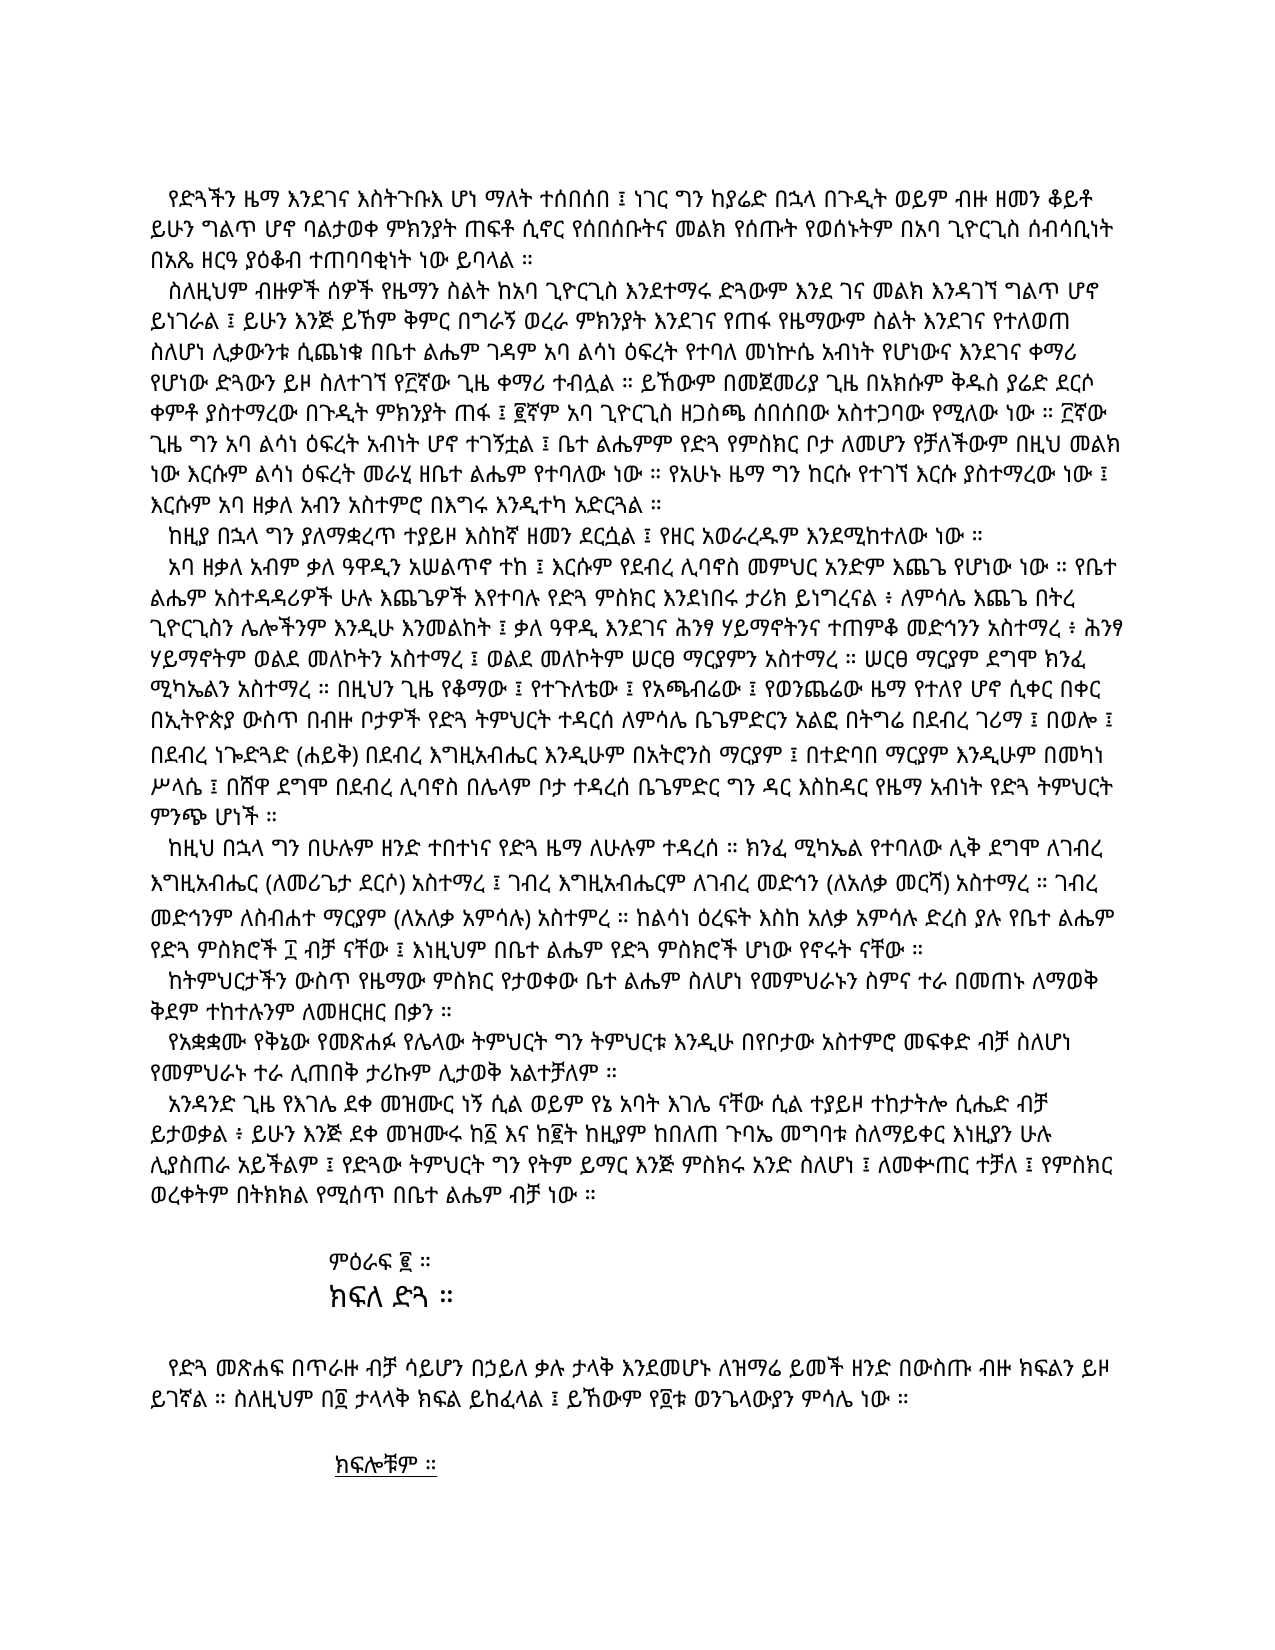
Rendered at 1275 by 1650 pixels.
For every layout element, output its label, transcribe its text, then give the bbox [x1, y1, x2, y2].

text ከትምህርታችን ውስጥ የዜማው ምስክር የታወቀው ቤተ ልሔም ስለሆነ የመምህራኑን ስምና ተራ በመጠኑ ለማወቅ ቅደም ተከተሉንም ለመዘርዘር በቃን ። [150, 968, 1125, 1026]
text አንዳንድ ጊዜ የእገሌ ደቀ መዝሙር ነኝ ሲል ወይም የኔ አባት እገሌ ናቸው ሲል ተያይዞ ተከታትሎ ሲሔድ ብቻ ይታወቃል ፥ ይሁን እንጅ ደቀ መዝሙሩ ከ፩ እና ከ፪ት ከዚያም ከበለጠ ጉባኤ መግባቱ ስለማይቀር እነዚያን ሁሉ ሊያስጠራ አይችልም ፤ የድጓው ትምህርት ግን የትም ይማር እንጅ ምስክሩ አንድ ስለሆነ ፤ ለመቍጠር ተቻለ ፤ የምስክር ወረቀትም በትክክል የሚሰጥ በቤተ ልሔም ብቻ ነው ። [150, 1091, 1125, 1209]
text ክፍሎቹም ። [150, 1453, 1125, 1479]
text የድጓችን ዜማ እንደገና እስትጉቡእ ሆነ ማለት ተሰበሰበ ፤ ነገር ግን ከያሬድ በኋላ በጉዲት ወይም ብዙ ዘመን ቆይቶ ይሁን ግልጥ ሆኖ ባልታወቀ ምክንያት ጠፍቶ ሲኖር የሰበሰቡትና መልክ የሰጡት የወሰኑትም በአባ ጊዮርጊስ ሰብሳቢነት በአጼ ዘርዓ ያዕቆብ ተጠባባቂነት ነው ይባላል ። [150, 186, 1125, 274]
text ምዕራፍ ፪ ። [150, 1249, 1125, 1276]
text ከዚያ በኋላ ግን ያለማቋረጥ ተያይዞ እስከኛ ዘመን ደርሷል ፤ የዘር አወራረዱም እንደሚከተለው ነው ። [150, 523, 1125, 549]
text የአቋቋሙ የቅኔው የመጽሐፉ የሌላው ትምህርት ግን ትምህርቱ እንዲሁ በየቦታው አስተምሮ መፍቀድ ብቻ ስለሆነ የመምህራኑ ተራ ሊጠበቅ ታሪኩም ሊታወቅ አልተቻለም ። [150, 1029, 1125, 1087]
text ስለዚህም ብዙዎች ሰዎች የዜማን ስልት ከአባ ጊዮርጊስ እንደተማሩ ድጓውም እንደ ገና መልክ እንዳገኘ ግልጥ ሆኖ ይነገራል ፤ ይሁን እንጅ ይኸም ቅምር በግራኝ ወረራ ምክንያት እንደገና የጠፋ የዜማውም ስልት እንደገና የተለወጠ ስለሆነ ሊቃውንቱ ሲጨነቁ በቤተ ልሔም ገዳም አባ ልሳነ ዕፍረት የተባለ መነኵሴ አብነት የሆነውና እንደገና ቀማሪ የሆነው ድጓውን ይዞ ስለተገኘ የ፫ኛው ጊዜ ቀማሪ ተብሏል ። ይኸውም በመጀመሪያ ጊዜ በአክሱም ቅዱስ ያሬድ ደርሶ ቀምቶ ያስተማረው በጉዲት ምክንያት ጠፋ ፤ ፪ኛም አባ ጊዮርጊስ ዘጋስጫ ሰበሰበው አስተጋባው የሚለው ነው ። ፫ኛው ጊዜ ግን አባ ልሳነ ዕፍረት አብነት ሆኖ ተገኝቷል ፤ ቤተ ልሔምም የድጓ የምስክር ቦታ ለመሆን የቻለችውም በዚህ መልክ ነው እርሱም ልሳነ ዕፍረት መራሂ ዘቤተ ልሔም የተባለው ነው ። የአሁኑ ዜማ ግን ከርሱ የተገኘ እርሱ ያስተማረው ነው ፤ እርሱም አባ ዘቃለ አብን አስተምሮ በእግሩ እንዲተካ አድርጓል ። [150, 278, 1125, 519]
text የድጓ መጽሐፍ በጥራዙ ብቻ ሳይሆን በኃይለ ቃሉ ታላቅ እንደመሆኑ ለዝማሬ ይመች ዘንድ በውስጡ ብዙ ክፍልን ይዞ ይገኛል ። ስለዚህም በ፬ ታላላቅ ክፍል ይከፈላል ፤ ይኸውም የ፬ቱ ወንጌላውያን ምሳሌ ነው ። [150, 1355, 1125, 1413]
text አባ ዘቃለ አብም ቃለ ዓዋዲን አሠልጥኖ ተከ ፤ እርሱም የደብረ ሊባኖስ መምህር አንድም እጨጌ የሆነው ነው ። የቤተ ልሔም አስተዳዳሪዎች ሁሉ እጨጌዎች እየተባሉ የድጓ ምስክር እንደነበሩ ታሪክ ይነግረናል ፥ ለምሳሌ እጨጌ በትረ ጊዮርጊስን ሌሎችንም እንዲሁ እንመልከት ፤ ቃለ ዓዋዲ እንደገና ሕንፃ ሃይማኖትንና ተጠምቆ መድኅንን አስተማረ ፥ ሕንፃ ሃይማኖትም ወልደ መለኮትን አስተማረ ፤ ወልደ መለኮትም ሠርፀ ማርያምን አስተማረ ። ሠርፀ ማርያም ደግሞ ክንፈ ሚካኤልን አስተማረ ። በዚህን ጊዜ የቆማው ፤ የተጉለቴው ፤ የአጫብሬው ፤ የወንጨሬው ዜማ የተለየ ሆኖ ሲቀር በቀር በኢትዮጵያ ውስጥ በብዙ ቦታዎች የድጓ ትምህርት ተዳርሰ ለምሳሌ ቤጌምድርን አልፎ በትግሬ በደብረ ገሪማ ፤ በወሎ ፤ በደብረ ነጐድጓድ (ሐይቅ) በደብረ እግዚአብሔር እንዲሁም በአትሮንስ ማርያም ፤ በተድባበ ማርያም እንዲሁም በመካነ ሥላሴ ፤ በሸዋ ደግሞ በደብረ ሊባኖስ በሌላም ቦታ ተዳረሰ ቤጌምድር ግን ዳር እስከዳር የዜማ አብነት የድጓ ትምህርት ምንጭ ሆነች ። [150, 554, 1125, 831]
text ክፍለ ድጓ ። [150, 1281, 1125, 1314]
text ከዚህ በኋላ ግን በሁሉም ዘንድ ተበተነና የድጓ ዜማ ለሁሉም ተዳረሰ ። ክንፈ ሚካኤል የተባለው ሊቅ ደግሞ ለገብረ እግዚአብሔር (ለመሪጌታ ደርሶ) አስተማረ ፤ ገብረ እግዚአብሔርም ለገብረ መድኅን (ለአለቃ መርሻ) አስተማረ ። ገብረ መድኅንም ለስብሐተ ማርያም (ለአለቃ አምሳሉ) አስተምረ ። ከልሳነ ዕረፍት እስከ አለቃ አምሳሉ ድረስ ያሉ የቤተ ልሔም የድጓ ምስክሮች ፲ ብቻ ናቸው ፤ እነዚህም በቤተ ልሔም የድጓ ምስክሮች ሆነው የኖሩት ናቸው ። [150, 835, 1125, 964]
